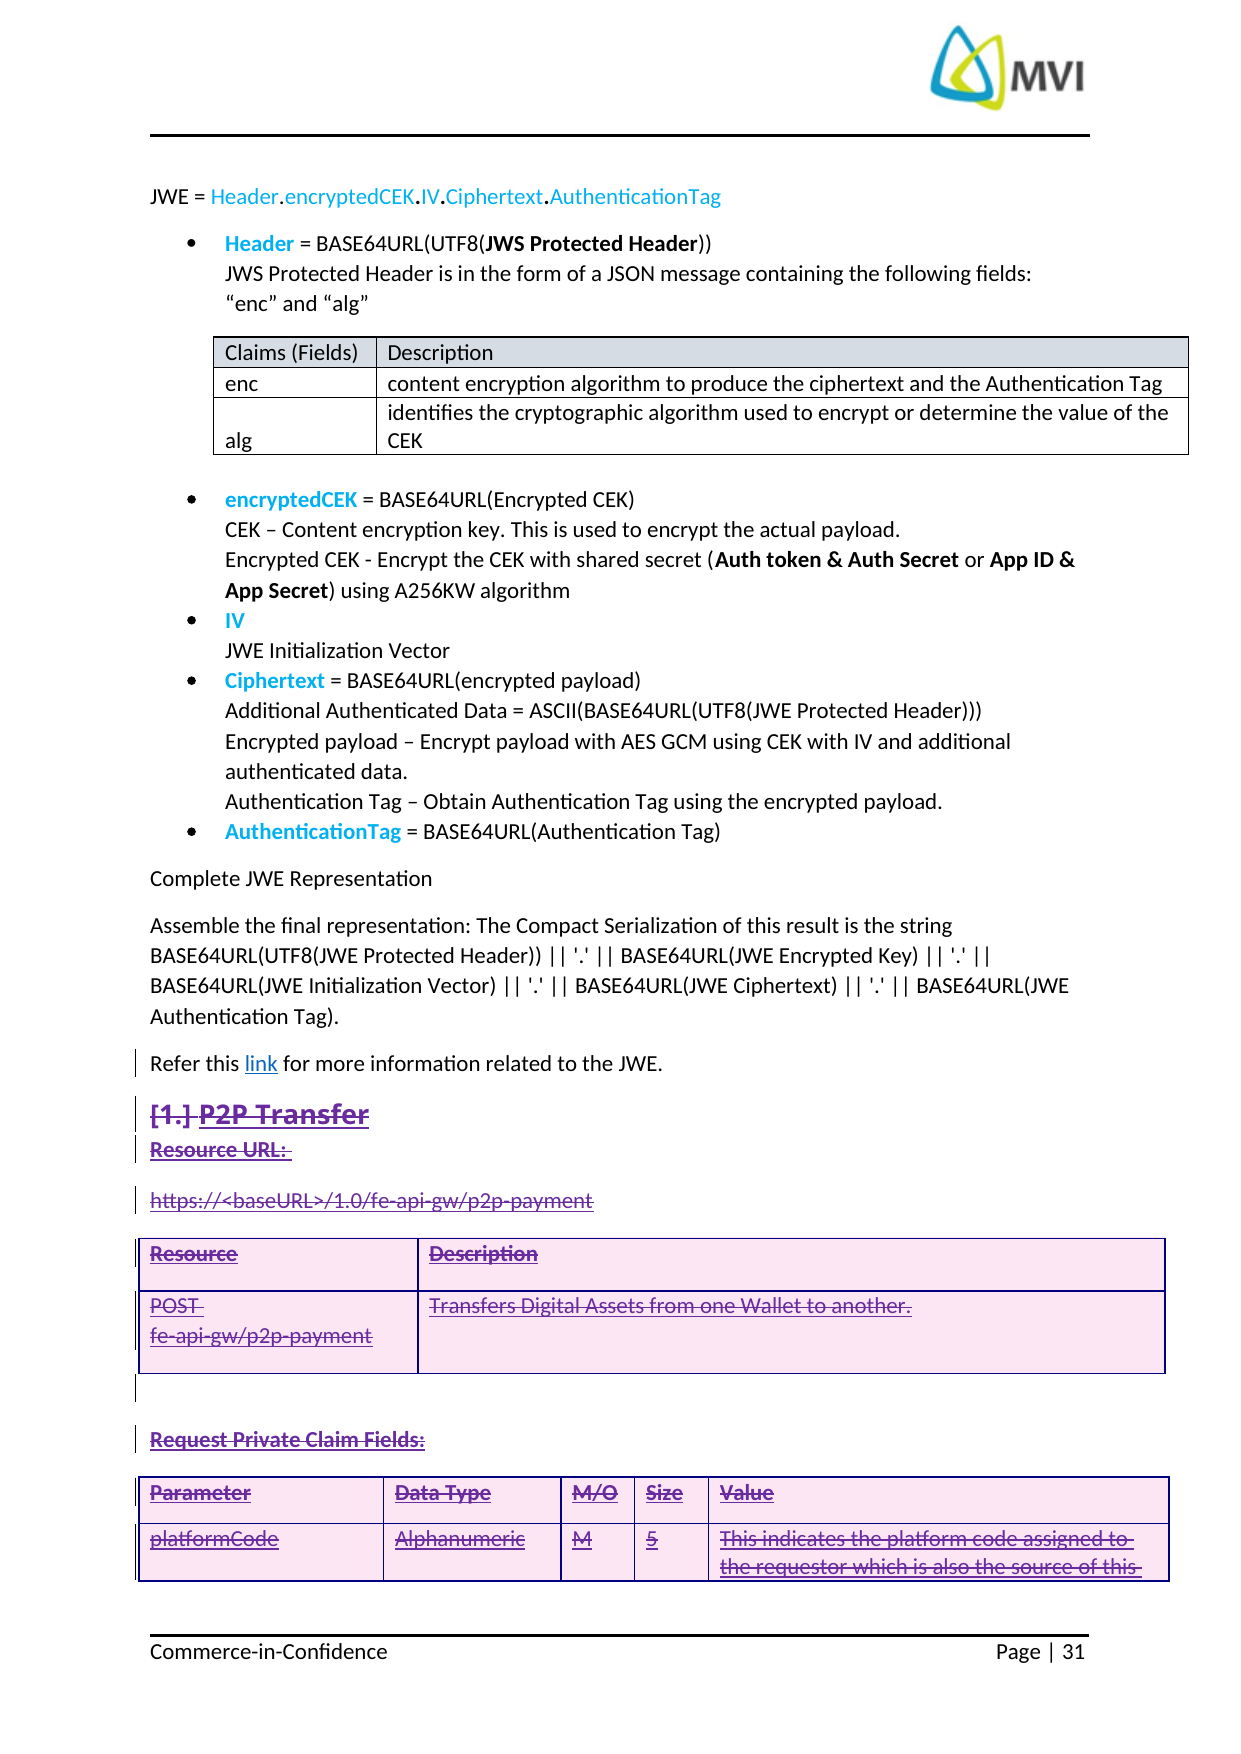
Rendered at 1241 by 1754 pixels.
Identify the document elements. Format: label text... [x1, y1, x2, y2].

text JWE = Header.encryptedCEK.IV.Ciphertext.AuthenticationTag [150, 182, 1090, 210]
list Header = BASE64URL(UTF8(JWS Protected Header)) [187, 229, 1090, 257]
list JWE Initialization Vector [225, 636, 1090, 664]
text Complete JWE Representation [150, 864, 1090, 892]
list JWS Protected Header is in the form of a JSON message containing the following fields: “enc” and “alg” [225, 259, 1090, 317]
picture [925, 21, 1088, 112]
table_header Description [377, 338, 1188, 367]
list Encrypted CEK - Encrypt the CEK with shared secret (Auth token & Auth Secret or App ID & App Secret) using A256KW algorithm [225, 546, 1090, 604]
table_cell content encryption algorithm to produce the ciphertext and the Authentication Tag [377, 368, 1188, 397]
list Additional Authenticated Data = ASCII(BASE64URL(UTF8(JWE Protected Header))) [225, 697, 1090, 724]
text Refer this link for more information related to the JWE. [150, 1049, 1090, 1077]
list encryptedCEK = BASE64URL(Encrypted CEK) [187, 485, 1090, 513]
table_cell enc [214, 368, 376, 397]
list IV [187, 606, 1090, 634]
list AuthenticationTag = BASE64URL(Authentication Tag) [187, 817, 1090, 845]
text Assemble the final representation: The Compact Serialization of this result is the string BASE64URL(UTF8(JWE Protected Header)) || '.' || BASE64URL(JWE Encrypted Key) || '.' || BASE64URL(JWE Initialization Vector) || '.' || BASE64URL(JWE Ciphertext) || '.' || BASE64URL(JWE Authentication Tag). [150, 911, 1090, 1030]
list Authentication Tag – Obtain Authentication Tag using the encrypted payload. [225, 787, 1090, 815]
table_cell alg [214, 398, 376, 454]
table_cell identifies the cryptographic algorithm used to encrypt or determine the value of the CEK [377, 398, 1188, 454]
list Encrypted payload – Encrypt payload with AES GCM using CEK with IV and additional authenticated data. [225, 727, 1090, 785]
table_header Claims (Fields) [214, 338, 376, 367]
list CEK – Content encryption key. This is used to encrypt the actual payload. [225, 515, 1090, 543]
list Ciphertext = BASE64URL(encrypted payload) [187, 666, 1090, 694]
